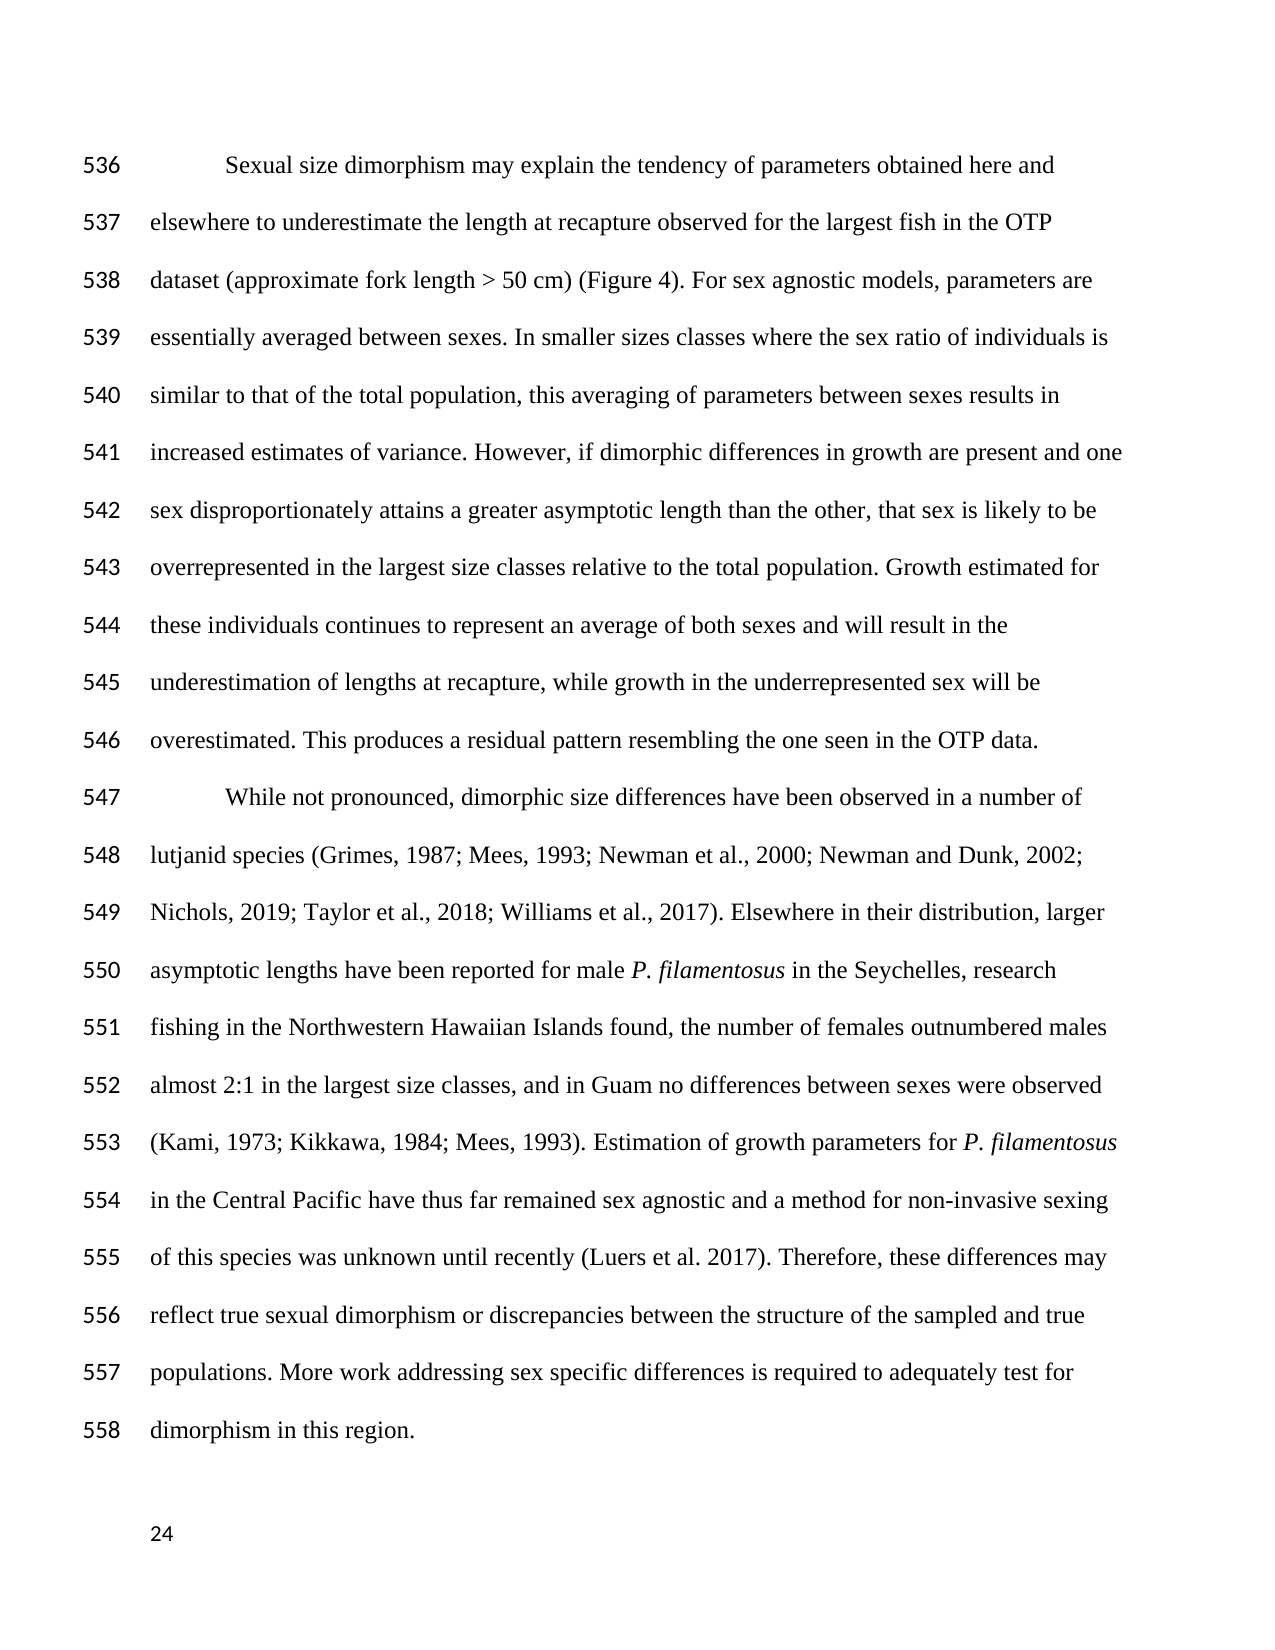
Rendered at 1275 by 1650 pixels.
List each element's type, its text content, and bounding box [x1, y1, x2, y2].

text Sexual size dimorphism may explain the tendency of parameters obtained here and elsewhere to underestimate the length at recapture observed for the largest fish in the OTP dataset (approximate fork length > 50 cm) (Figure 4). For sex agnostic models, parameters are essentially averaged between sexes. In smaller sizes classes where the sex ratio of individuals is similar to that of the total population, this averaging of parameters between sexes results in increased estimates of variance. However, if dimorphic differences in growth are present and one sex disproportionately attains a greater asymptotic length than the other, that sex is likely to be overrepresented in the largest size classes relative to the total population. Growth estimated for these individuals continues to represent an average of both sexes and will result in the underestimation of lengths at recapture, while growth in the underrepresented sex will be overestimated. This produces a residual pattern resembling the one seen in the OTP data. [150, 150, 1125, 754]
text While not pronounced, dimorphic size differences have been observed in a number of lutjanid species (Grimes, 1987; Mees, 1993; Newman et al., 2000; Newman and Dunk, 2002; Nichols, 2019; Taylor et al., 2018; Williams et al., 2017). Elsewhere in their distribution, larger asymptotic lengths have been reported for male P. filamentosus in the Seychelles, research fishing in the Northwestern Hawaiian Islands found, the number of females outnumbered males almost 2:1 in the largest size classes, and in Guam no differences between sexes were observed (Kami, 1973; Kikkawa, 1984; Mees, 1993). Estimation of growth parameters for P. filamentosus in the Central Pacific have thus far remained sex agnostic and a method for non-invasive sexing of this species was unknown until recently (Luers et al. 2017). Therefore, these differences may reflect true sexual dimorphism or discrepancies between the structure of the sampled and true populations. More work addressing sex specific differences is required to adequately test for dimorphism in this region. [150, 782, 1125, 1444]
